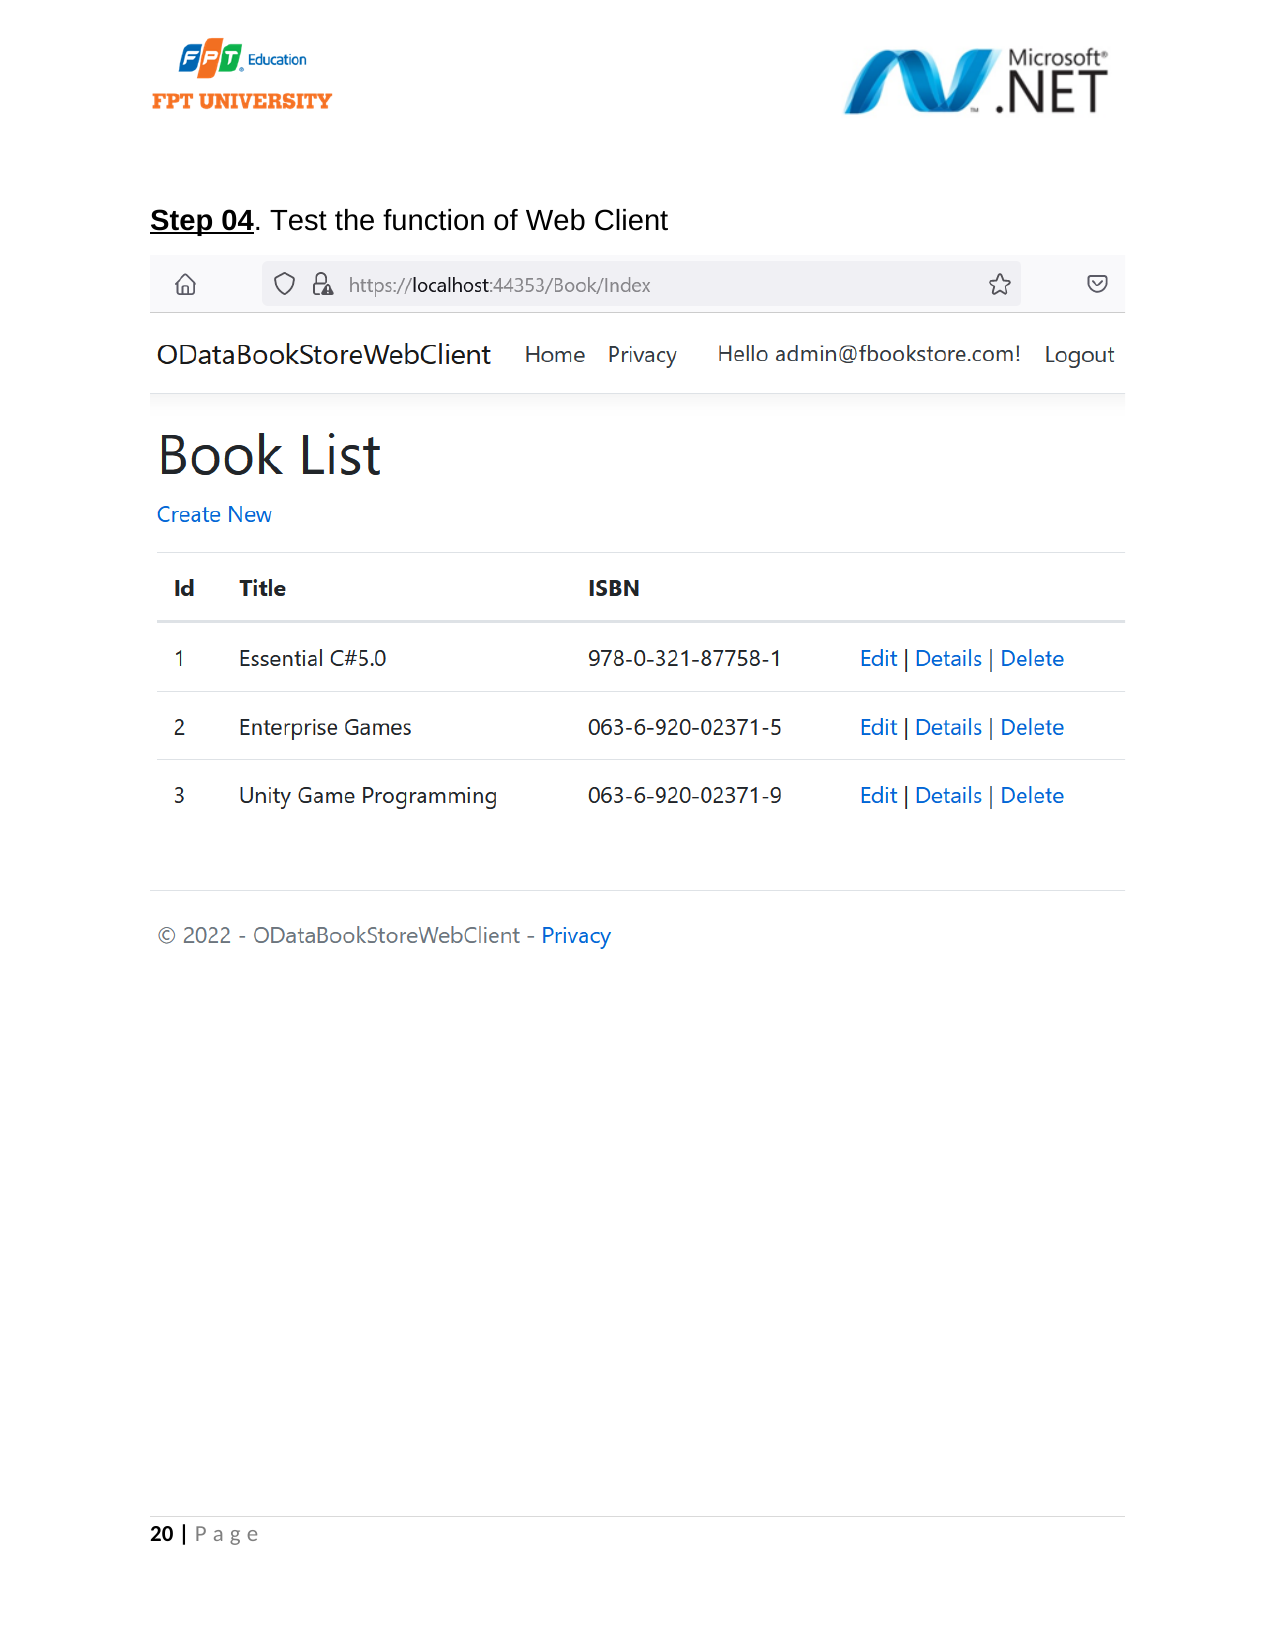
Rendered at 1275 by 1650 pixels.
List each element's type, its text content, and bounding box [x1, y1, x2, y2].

picture [150, 255, 1125, 950]
picture [145, 23, 339, 119]
picture [840, 23, 1119, 126]
text Step 04. Test the function of Web Client [150, 203, 1125, 236]
